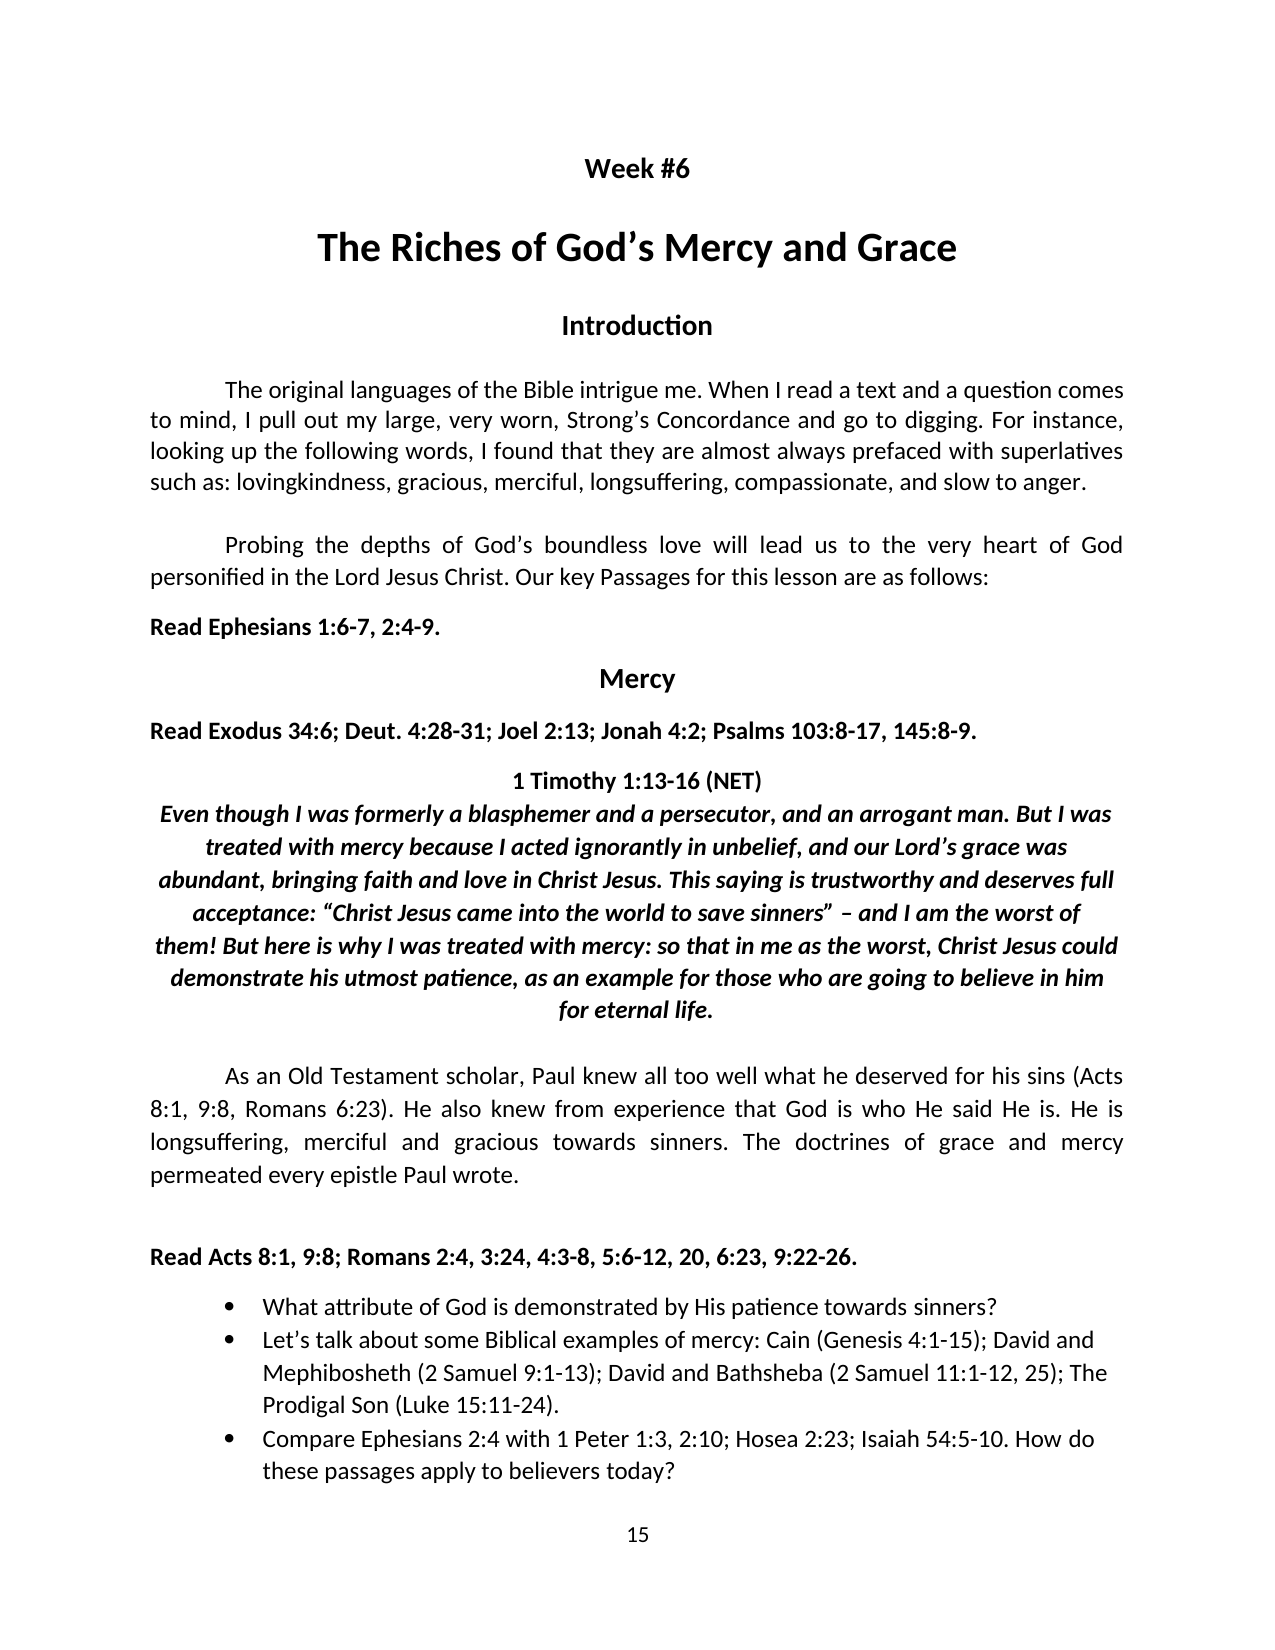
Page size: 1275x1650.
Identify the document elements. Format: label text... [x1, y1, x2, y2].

list What attribute of God is demonstrated by His patience towards sinners? [225, 1291, 1139, 1322]
subtitle Week #6 [137, 150, 1137, 185]
list Compare Ephesians 2:4 with 1 Peter 1:3, 2:10; Hosea 2:23; Isaiah 54:5-10. How do these passages apply to believers today? [225, 1423, 1110, 1485]
text The Riches of God’s Mercy and Grace [317, 221, 1139, 272]
text Probing the depths of God’s boundless love will lead us to the very heart of God personified in the Lord Jesus Christ. Our key Passages for this lesson are as follows: [150, 529, 1124, 592]
text Introduction [137, 307, 1137, 343]
list Let’s talk about some Biblical examples of mercy: Cain (Genesis 4:1-15); David and Mephibosheth (2 Samuel 9:1-13); David and Bathsheba (2 Samuel 11:1-12, 25); The Prodigal Son (Luke 15:11-24). [225, 1324, 1108, 1420]
text Read Exodus 34:6; Deut. 4:28-31; Joel 2:13; Jonah 4:2; Psalms 103:8-17, 145:8-9. [150, 715, 1139, 746]
subtitle Read Ephesians 1:6-7, 2:4-9. [150, 611, 1139, 641]
text them! But here is why I was treated with mercy: so that in me as the worst, Christ Jesus could demonstrate his utmost patience, as an example for those who are going to believe in him for eternal life. [152, 930, 1122, 1025]
text As an Old Testament scholar, Paul knew all too well what he deserved for his sins (Acts 8:1, 9:8, Romans 6:23). He also knew from experience that God is who He said He is. He is longsuffering, merciful and gracious towards sinners. The doctrines of grace and mercy permeated every epistle Paul wrote. [150, 1060, 1126, 1189]
text 1 Timothy 1:13-16 (NET) [137, 765, 1137, 796]
subtitle Read Acts 8:1, 9:8; Romans 2:4, 3:24, 4:3-8, 5:6-12, 20, 6:23, 9:22-26. [150, 1241, 1139, 1272]
text Mercy [137, 660, 1137, 696]
text Even though I was formerly a blasphemer and a persecutor, and an arrogant man. But I was treated with mercy because I acted ignorantly in unbelief, and our Lord’s grace was abundant, bringing faith and love in Christ Jesus. This saying is trustworthy and deserves full acceptance: “Christ Jesus came into the world to save sinners” – and I am the worst of [157, 798, 1118, 927]
text The original languages of the Bible intrigue me. When I read a text and a question comes to mind, I pull out my large, very worn, Strong’s Concordance and go to digging. For instance, looking up the following words, I found that they are almost always prefaced with superlatives such as: lovingkindness, gracious, merciful, longsuffering, compassionate, and slow to anger. [150, 374, 1125, 496]
